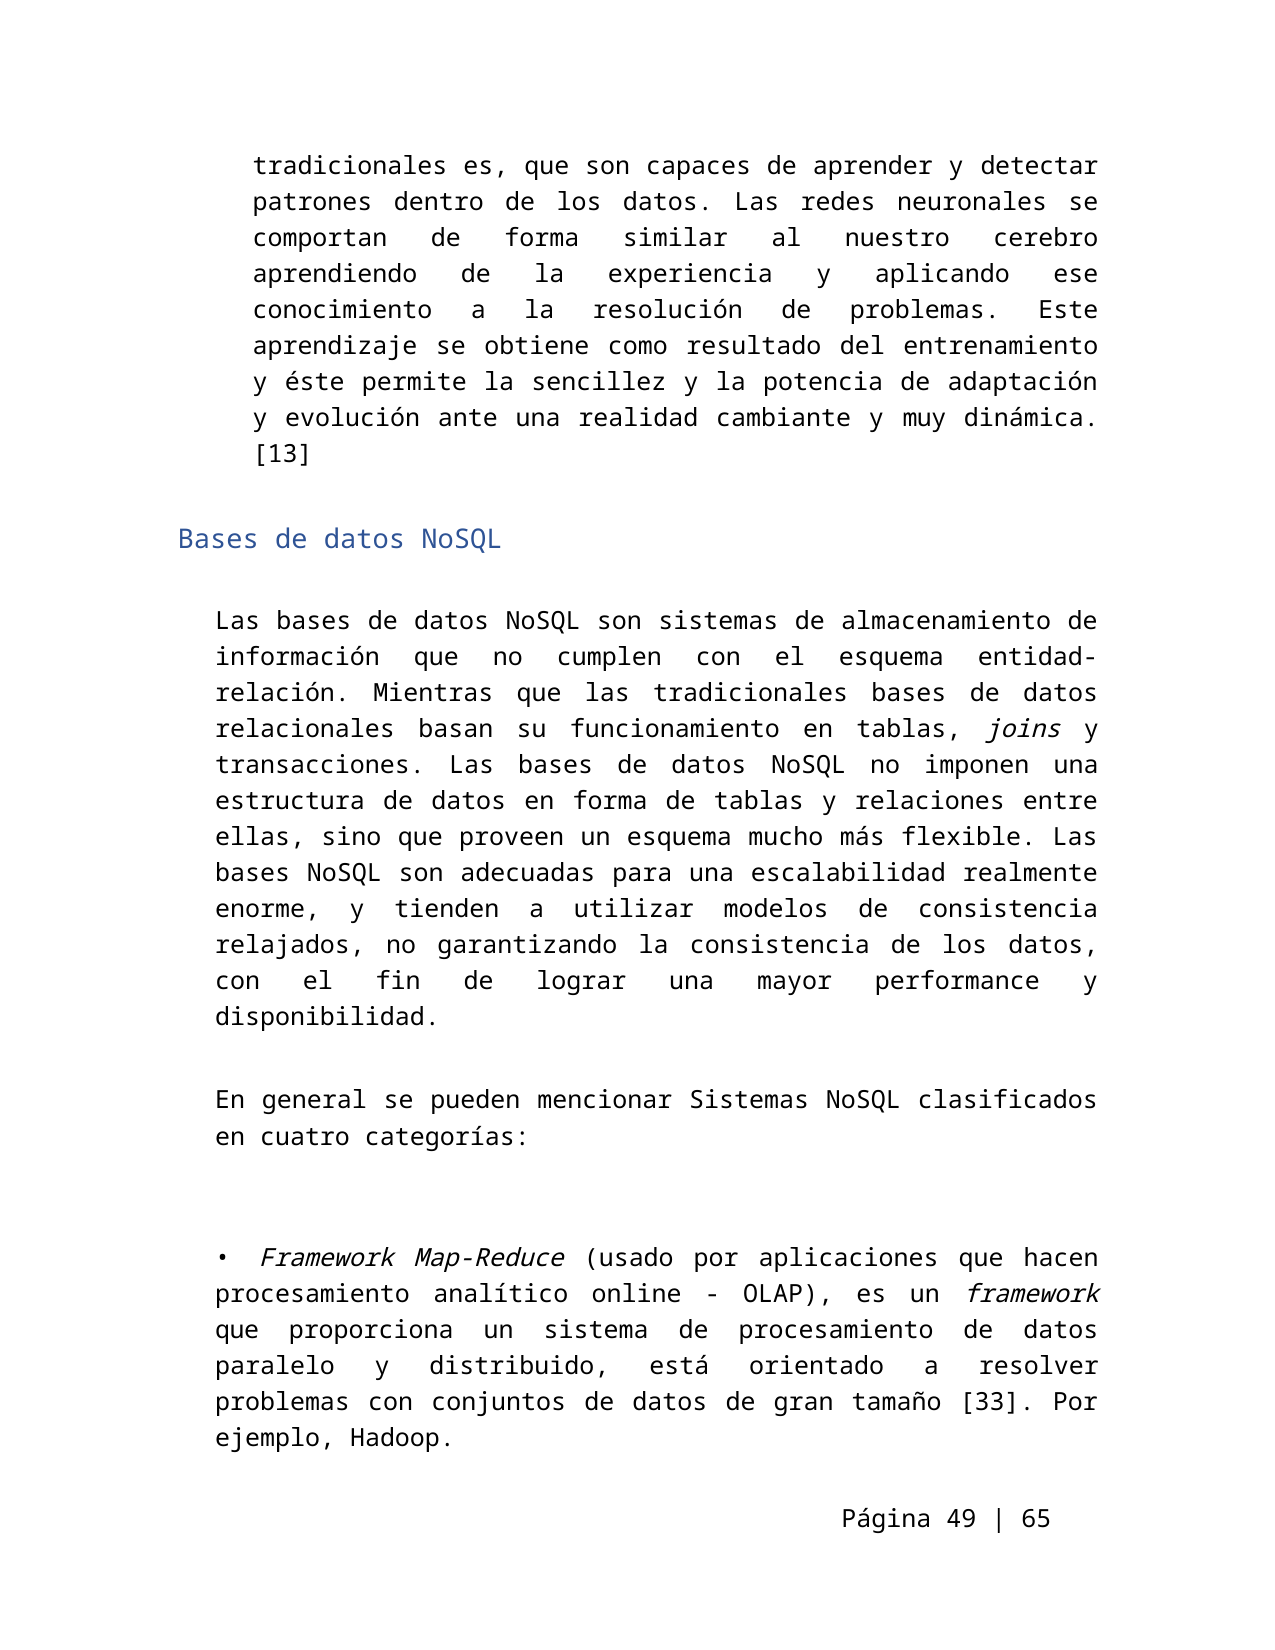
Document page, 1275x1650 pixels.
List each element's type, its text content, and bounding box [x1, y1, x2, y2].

subtitle Bases de datos NoSQL [177, 519, 1264, 556]
text tradicionales es, que son capaces de aprender y detectar patrones dentro de los datos. Las redes neuronales se comportan de forma similar al nuestro cerebro aprendiendo de la experiencia y aplicando ese conocimiento a la resolución de problemas. Este aprendizaje se obtiene como resultado del entrenamiento y éste permite la sencillez y la potencia de adaptación y evolución ante una realidad cambiante y muy dinámica. [13] [252, 147, 1098, 470]
text Las bases de datos NoSQL son sistemas de almacenamiento de información que no cumplen con el esquema entidad-relación. Mientras que las tradicionales bases de datos relacionales basan su funcionamiento en tablas, joins y transacciones. Las bases de datos NoSQL no imponen una estructura de datos en forma de tablas y relaciones entre ellas, sino que proveen un esquema mucho más flexible. Las bases NoSQL son adecuadas para una escalabilidad realmente enorme, y tienden a utilizar modelos de consistencia relajados, no garantizando la consistencia de los datos, con el fin de lograr una mayor performance y disponibilidad. [215, 602, 1098, 1033]
list Framework Map-Reduce (usado por aplicaciones que hacen procesamiento analítico online - OLAP), es un framework que proporciona un sistema de procesamiento de datos paralelo y distribuido, está orientado a resolver problemas con conjuntos de datos de gran tamaño [33]. Por ejemplo, Hadoop. [215, 1240, 1098, 1454]
text En general se pueden mencionar Sistemas NoSQL clasificados en cuatro categorías: [215, 1082, 1098, 1153]
